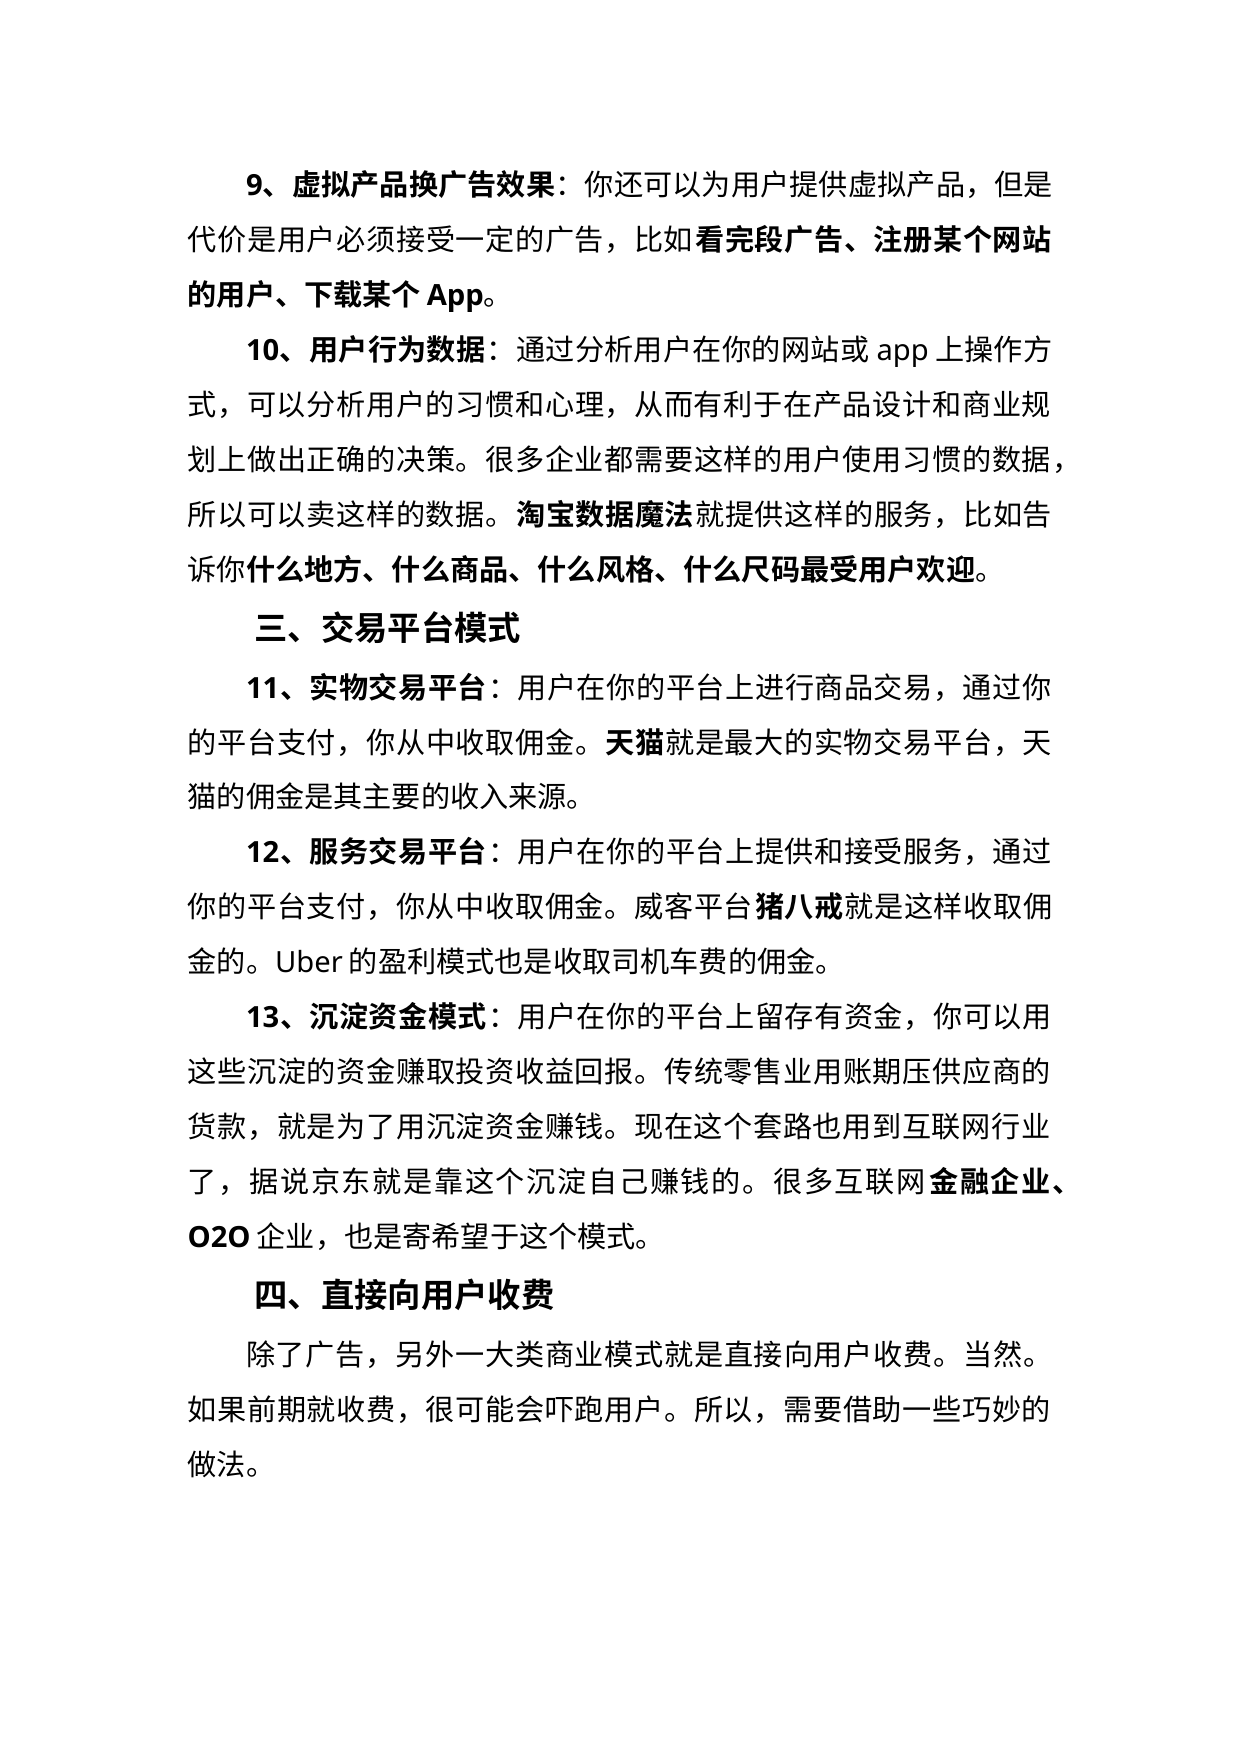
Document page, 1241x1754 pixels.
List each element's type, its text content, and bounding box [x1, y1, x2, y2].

text 11、实物交易平台：用户在你的平台上进行商品交易，通过你的平台支付，你从中收取佣金。天猫就是最大的实物交易平台，天猫的佣金是其主要的收入来源。 [187, 664, 1053, 816]
text 四、直接向用户收费 [187, 1269, 1053, 1317]
text 三、交易平台模式 [187, 602, 1053, 650]
text 除了广告，另外一大类商业模式就是直接向用户收费。当然。如果前期就收费，很可能会吓跑用户。所以，需要借助一些巧妙的做法。 [187, 1331, 1053, 1483]
text 13、沉淀资金模式：用户在你的平台上留存有资金，你可以用这些沉淀的资金赚取投资收益回报。传统零售业用账期压供应商的货款，就是为了用沉淀资金赚钱。现在这个套路也用到互联网行业了，据说京东就是靠这个沉淀自己赚钱的。很多互联网金融企业、O2O企业，也是寄希望于这个模式。 [187, 994, 1053, 1256]
text 9、虚拟产品换广告效果：你还可以为用户提供虚拟产品，但是代价是用户必须接受一定的广告，比如看完段广告、注册某个网站的用户、下载某个App。 [187, 162, 1053, 314]
text 10、用户行为数据：通过分析用户在你的网站或app上操作方式，可以分析用户的习惯和心理，从而有利于在产品设计和商业规划上做出正确的决策。很多企业都需要这样的用户使用习惯的数据，所以可以卖这样的数据。淘宝数据魔法就提供这样的服务，比如告诉你什么地方、什么商品、什么风格、什么尺码最受用户欢迎。 [187, 327, 1053, 589]
text 12、服务交易平台：用户在你的平台上提供和接受服务，通过你的平台支付，你从中收取佣金。威客平台猪八戒就是这样收取佣金的。Uber的盈利模式也是收取司机车费的佣金。 [187, 829, 1053, 981]
